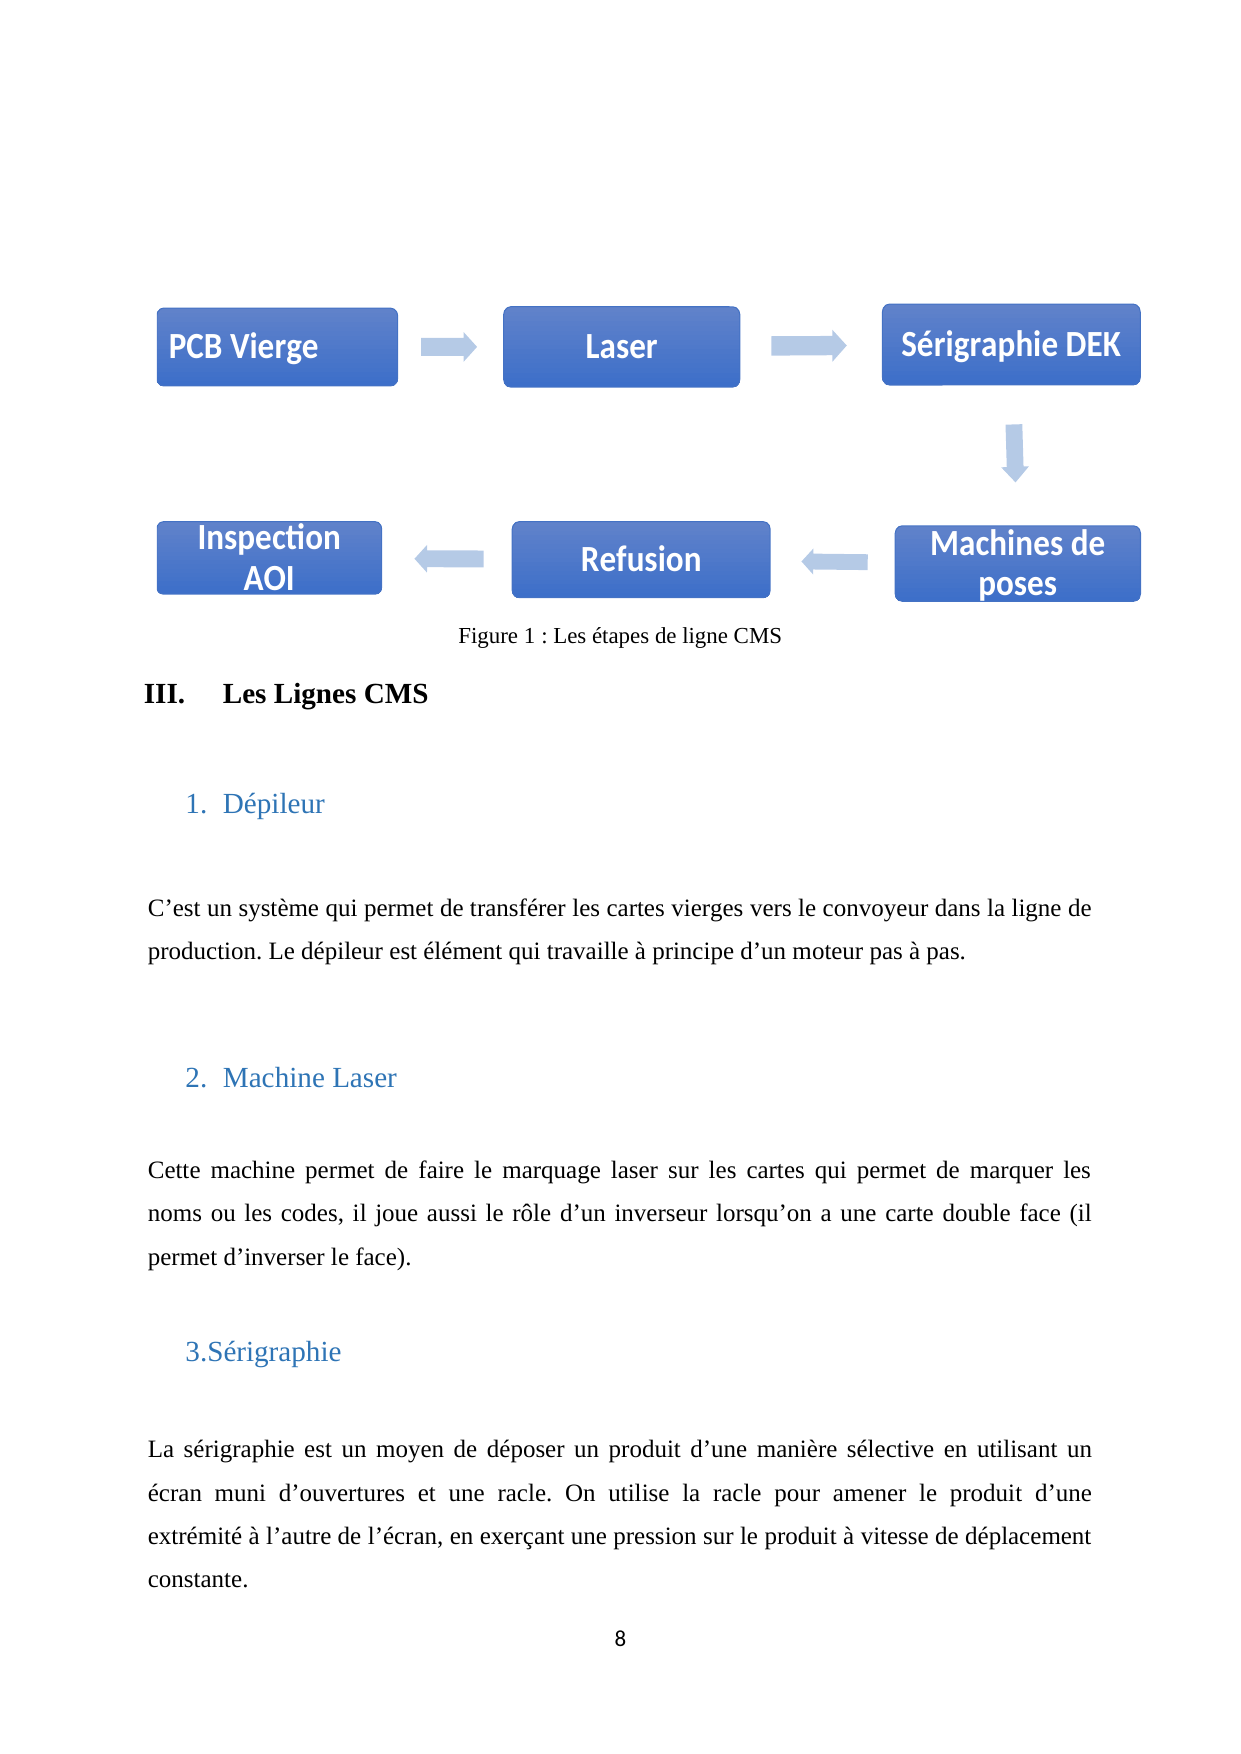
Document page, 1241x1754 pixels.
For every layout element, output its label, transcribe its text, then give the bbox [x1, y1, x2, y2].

text Figure 1 : Les étapes de ligne CMS [148, 622, 1093, 649]
text C’est un système qui permet de transférer les cartes vierges vers le convoyeur dans la ligne de production. Le dépileur est élément qui travaille à principe d’un moteur pas à pas. [148, 893, 1093, 965]
text Cette machine permet de faire le marquage laser sur les cartes qui permet de marquer les noms ou les codes, il joue aussi le rôle d’un inverseur lorsqu’on a une carte double face (il permet d’inverser le face). [148, 1155, 1093, 1270]
subtitle Dépileur [185, 787, 1093, 820]
subtitle Machine Laser [185, 1060, 1093, 1093]
subtitle 3.Sérigraphie [185, 1334, 1093, 1367]
subtitle Les Lignes CMS [185, 676, 1093, 709]
text La sérigraphie est un moyen de déposer un produit d’une manière sélective en utilisant un écran muni d’ouvertures et une racle. On utilise la racle pour amener le produit d’une extrémité à l’autre de l’écran, en exerçant une pression sur le produit à vitesse de déplacement constante. [148, 1434, 1093, 1593]
